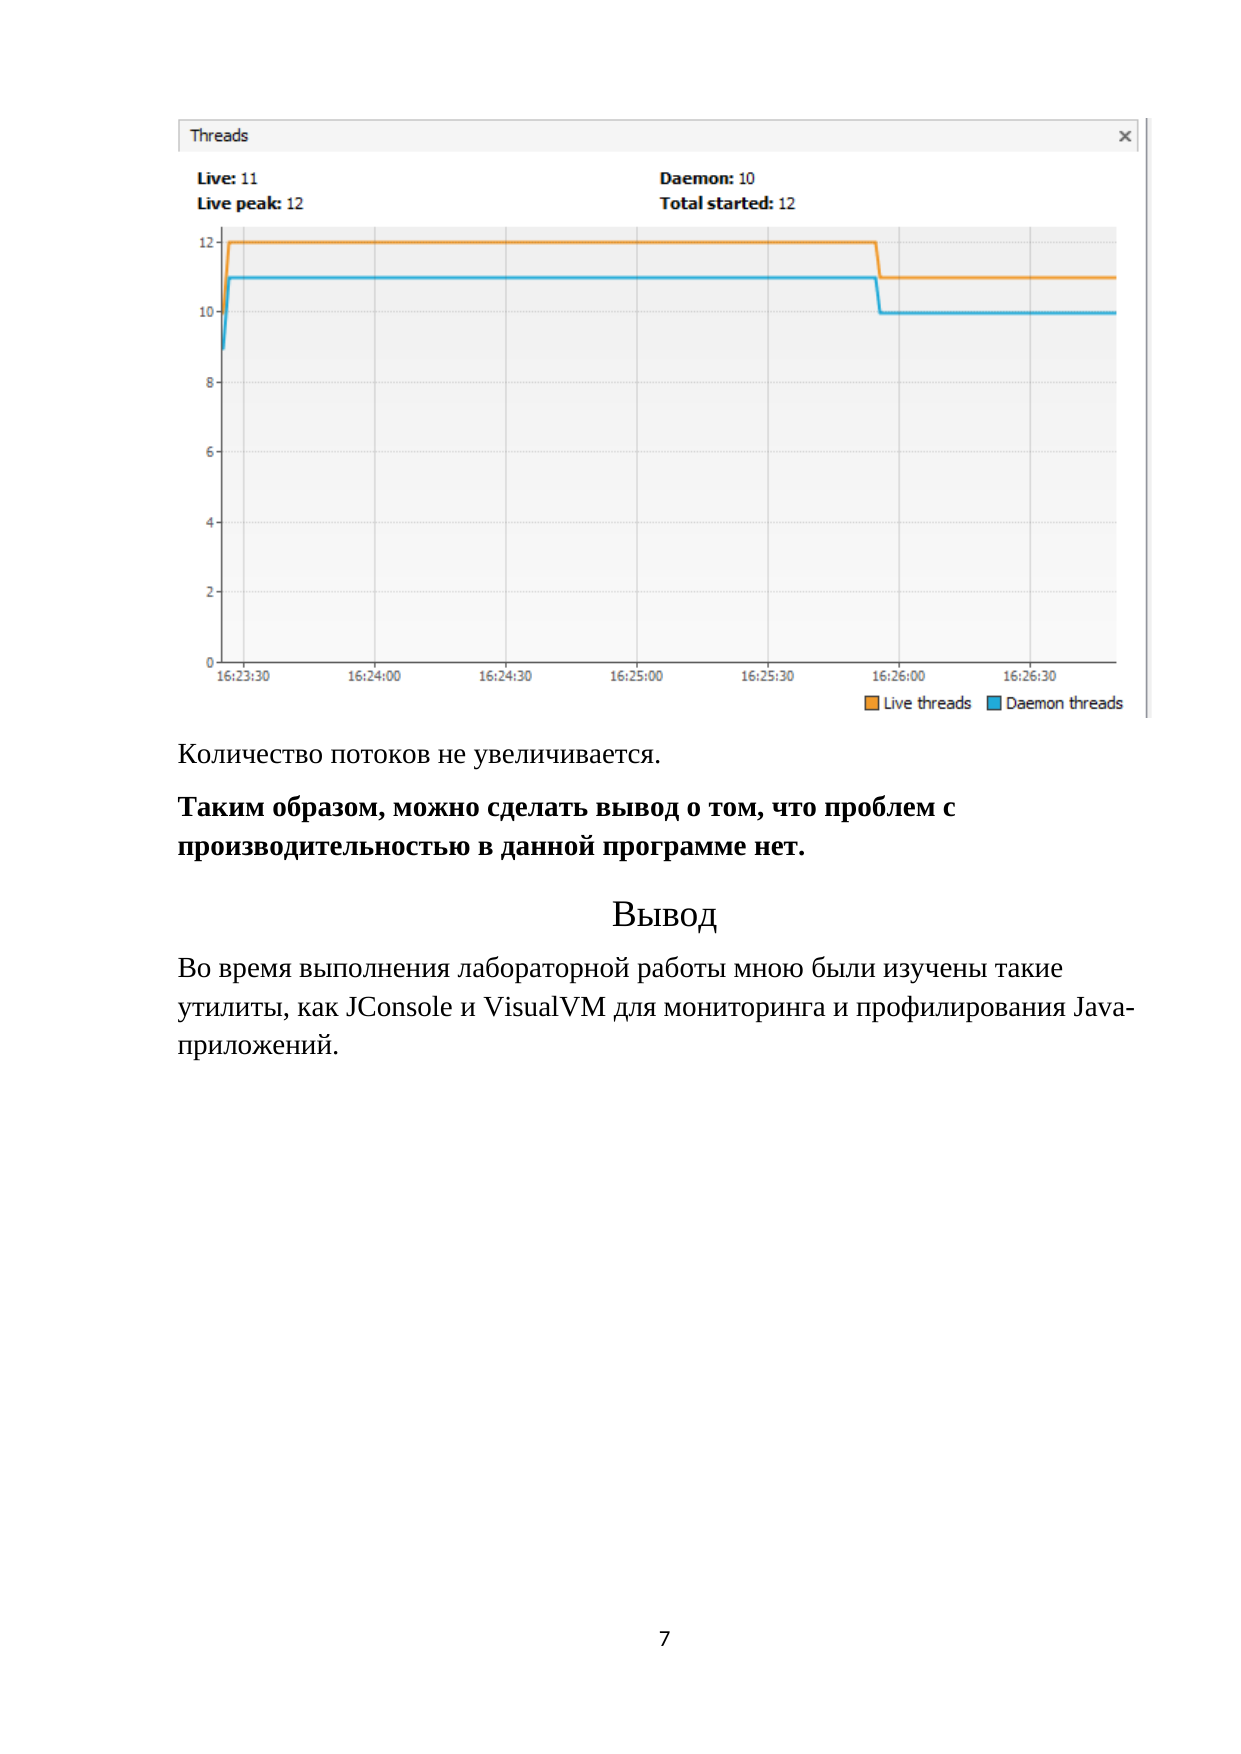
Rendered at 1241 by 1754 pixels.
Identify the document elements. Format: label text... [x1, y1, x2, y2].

text Таким образом, можно сделать вывод о том, что проблем с производительностью в данной программе нет. [177, 789, 1152, 861]
picture [177, 118, 1152, 718]
text Количество потоков не увеличивается. [177, 736, 1152, 769]
title Вывод [177, 891, 1152, 934]
text Во время выполнения лабораторной работы мною были изучены такие утилиты, как JConsole и VisualVM для мониторинга и профилирования Java-приложений. [177, 950, 1152, 1061]
